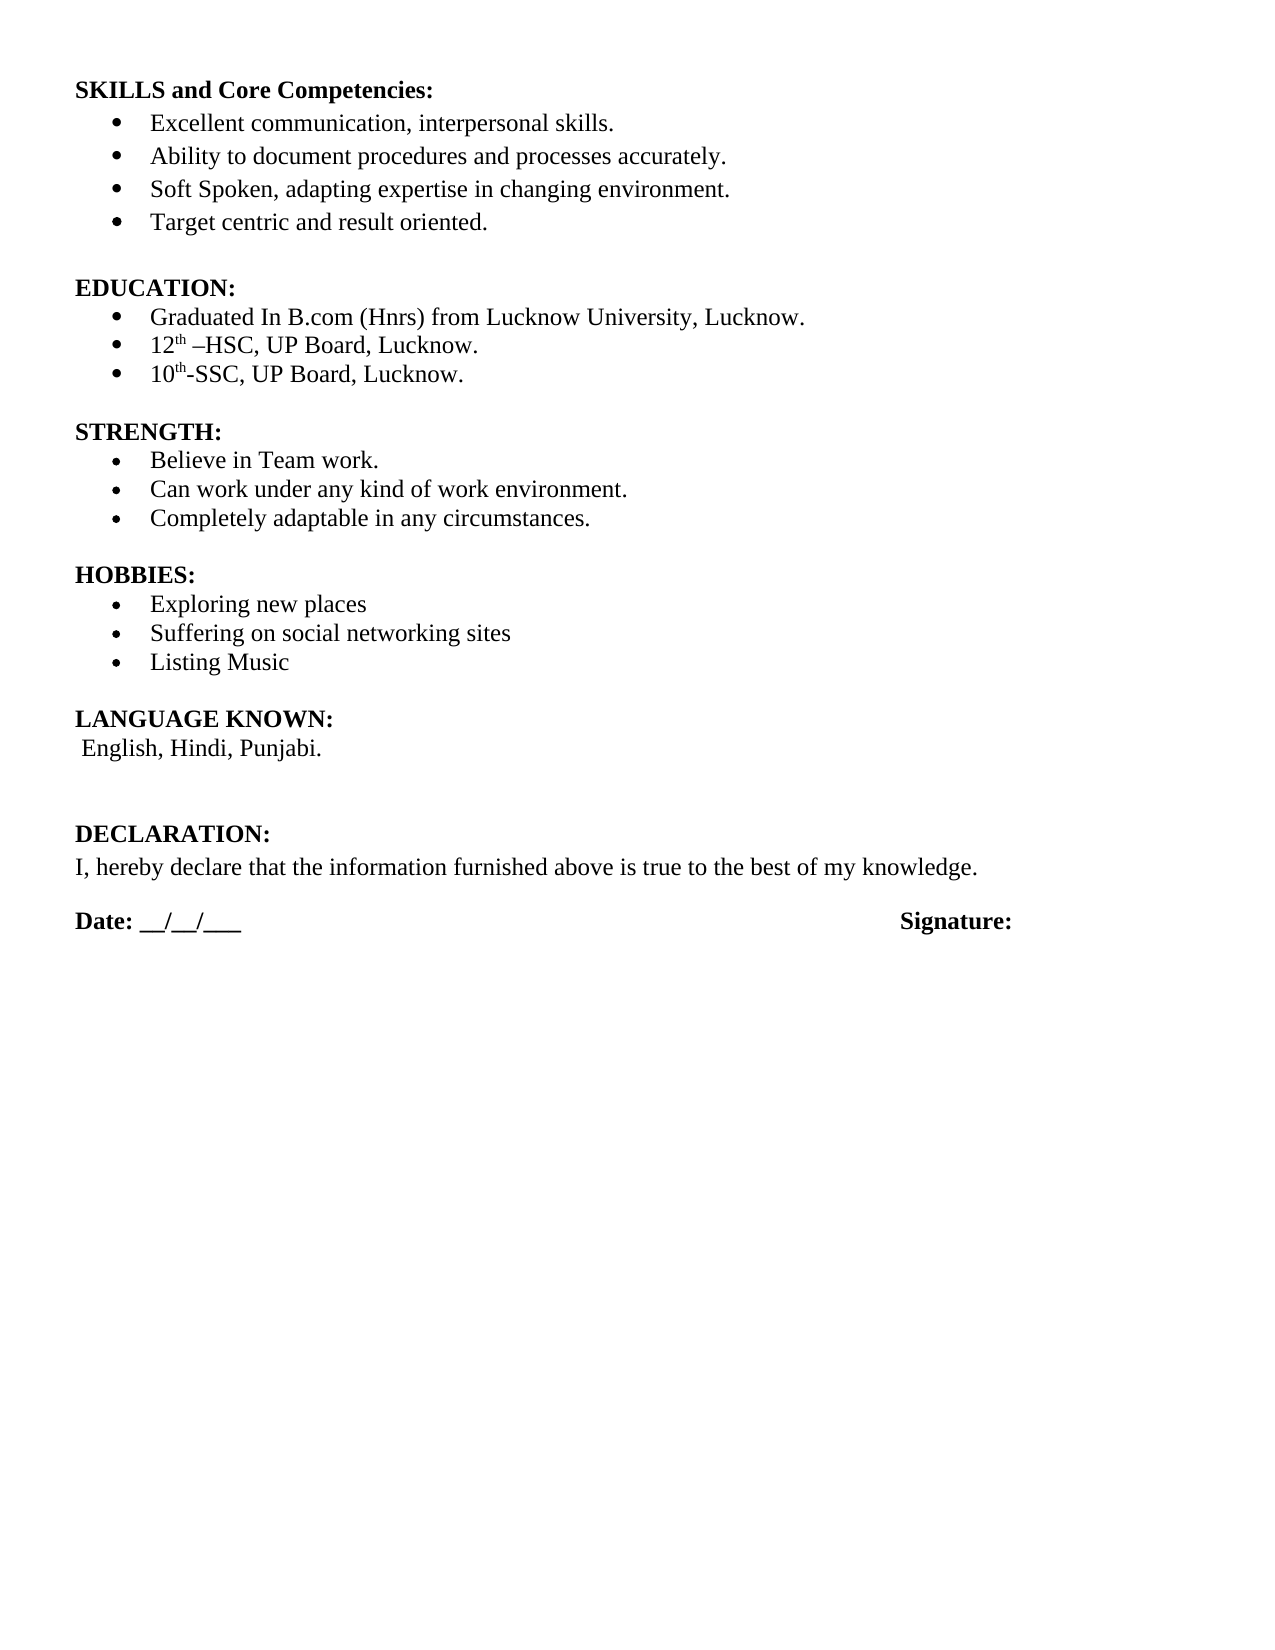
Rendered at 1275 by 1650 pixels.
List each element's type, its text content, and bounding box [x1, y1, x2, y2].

list Can work under any kind of work environment. [112, 474, 1200, 503]
list Target centric and result oriented. [112, 207, 1200, 236]
list Exploring new places [112, 589, 1200, 618]
text I, hereby declare that the information furnished above is true to the best of my knowledge. [75, 852, 1200, 881]
text STRENGTH: [75, 417, 1200, 446]
text EDUCATION: [75, 273, 1200, 302]
list Believe in Team work. [112, 446, 1200, 474]
list 12th –HSC, UP Board, Lucknow. [112, 331, 1200, 359]
text English, Hindi, Punjabi. [75, 733, 1200, 762]
text DECLARATION: [75, 819, 1200, 848]
list Soft Spoken, adapting expertise in changing environment. [112, 174, 1200, 203]
list Graduated In B.com (Hnrs) from Lucknow University, Lucknow. [112, 302, 1200, 331]
text SKILLS and Core Competencies: [75, 75, 1200, 104]
list Suffering on social networking sites [112, 618, 1200, 647]
text HOBBIES: [75, 561, 1200, 589]
list Excellent communication, interpersonal skills. [112, 108, 1200, 137]
list Completely adaptable in any circumstances. [112, 503, 1200, 532]
text Date: __/__/___ Signature: [75, 906, 1200, 935]
text LANGUAGE KNOWN: [75, 704, 1200, 733]
list 10th-SSC, UP Board, Lucknow. [112, 359, 1200, 388]
list Ability to document procedures and processes accurately. [112, 141, 1200, 170]
list Listing Music [112, 647, 1200, 676]
